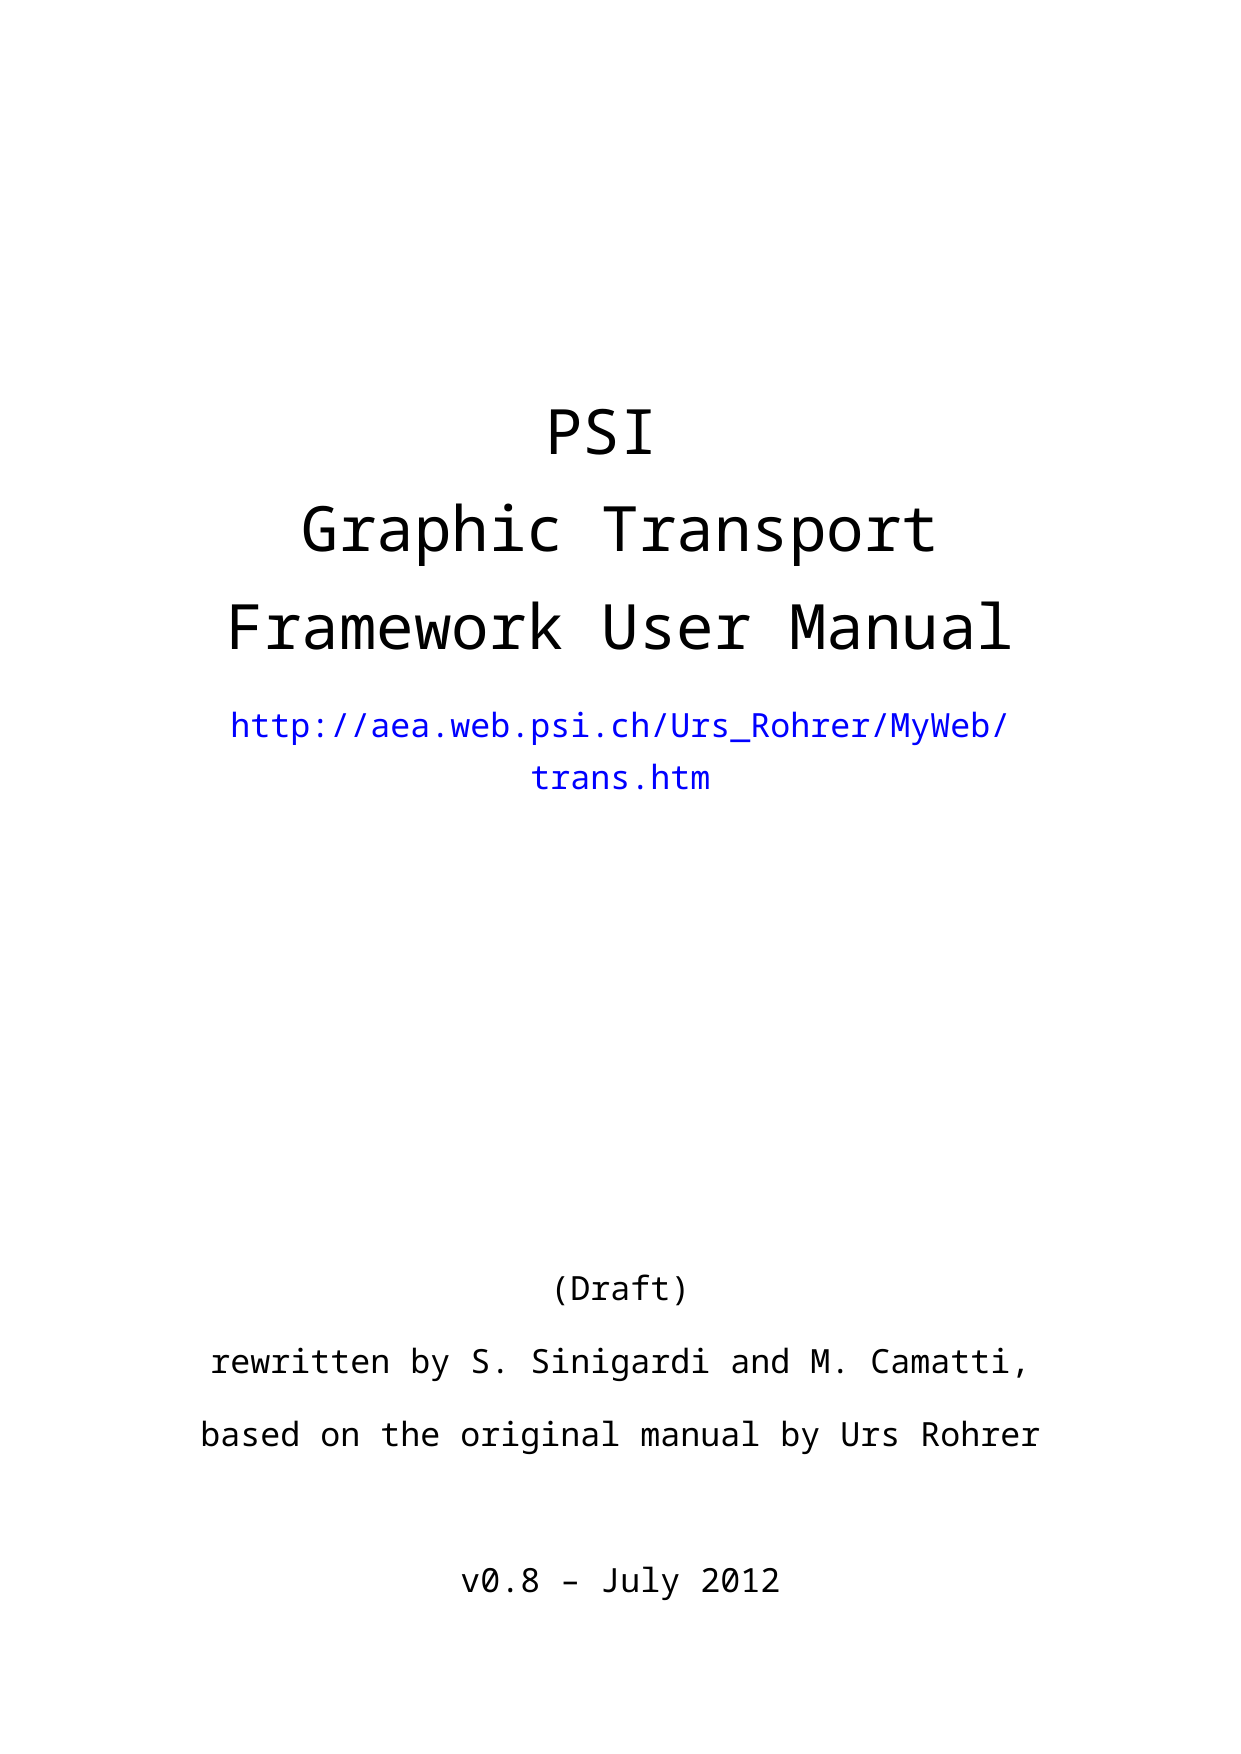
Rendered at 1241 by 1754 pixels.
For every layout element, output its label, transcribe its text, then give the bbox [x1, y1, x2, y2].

text v0.8 – July 2012 [150, 1557, 1090, 1602]
text PSI Graphic Transport Framework User Manual [150, 387, 1090, 668]
text rewritten by S. Sinigardi and M. Camatti, [150, 1338, 1090, 1383]
text based on the original manual by Urs Rohrer [150, 1411, 1090, 1456]
text (Draft) [150, 1265, 1090, 1310]
text http://aea.web.psi.ch/Urs_Rohrer/MyWeb/trans.htm [150, 702, 1090, 799]
